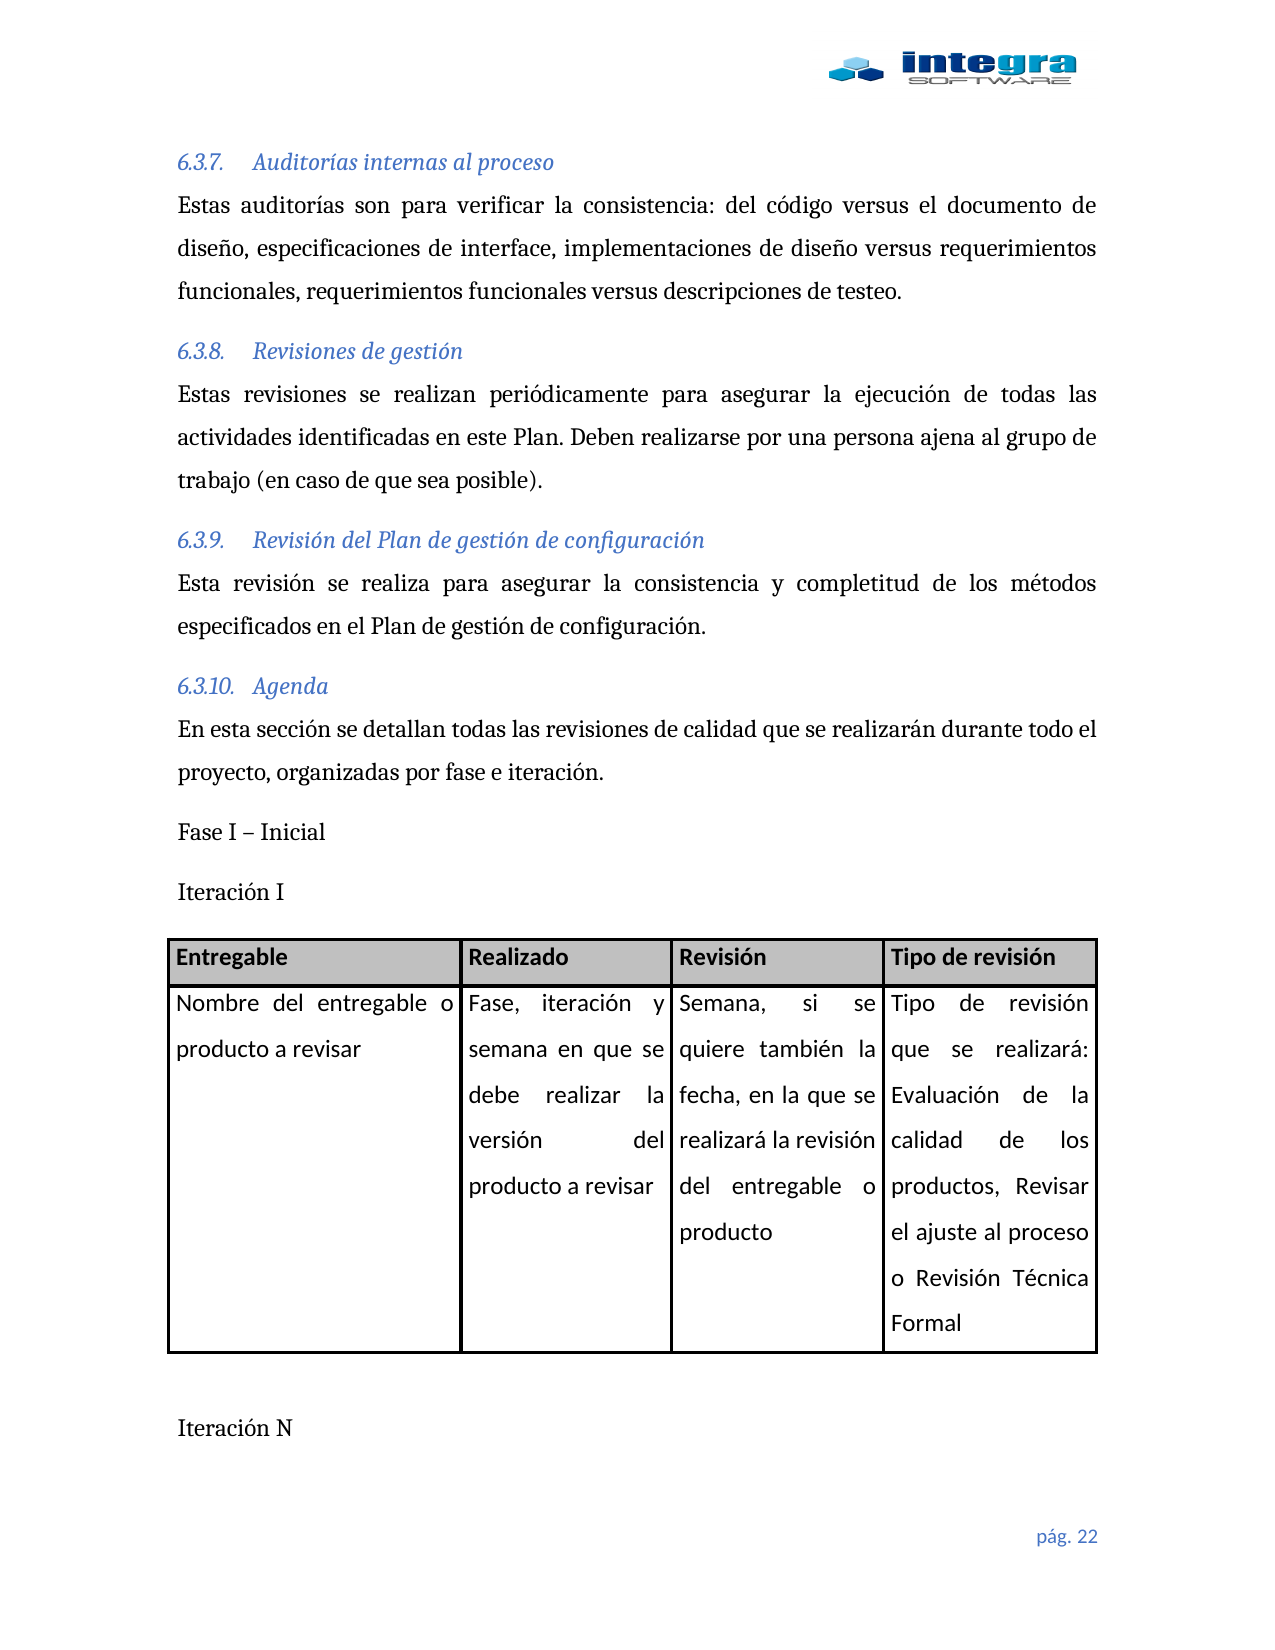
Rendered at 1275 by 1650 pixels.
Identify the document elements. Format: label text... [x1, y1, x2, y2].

text Estas auditorías son para verificar la consistencia: del código versus el documento de diseño, especificaciones de interface, implementaciones de diseño versus requerimientos funcionales, requerimientos funcionales versus descripciones de testeo. [177, 191, 1098, 306]
table_header Revisión [673, 941, 882, 984]
table_header Entregable [170, 941, 459, 984]
subtitle Auditorías internas al proceso [177, 148, 1098, 176]
text Fase I – Inicial [177, 818, 1098, 847]
subtitle Revisión del Plan de gestión de configuración [177, 526, 1098, 555]
table_header Tipo de revisión [885, 941, 1095, 984]
text Iteración I [177, 878, 1098, 907]
text Iteración N [177, 1414, 1098, 1443]
subtitle Revisiones de gestión [177, 337, 1098, 366]
text En esta sección se detallan todas las revisiones de calidad que se realizarán durante todo el proyecto, organizadas por fase e iteración. [177, 715, 1098, 787]
table_cell Semana, si se quiere también la fecha, en la que se realizará la revisión del entregable o producto [673, 988, 882, 1351]
subtitle Agenda [177, 672, 1098, 701]
table_cell Nombre del entregable o producto a revisar [170, 988, 459, 1351]
table_cell Fase, iteración y semana en que se debe realizar la versión del producto a revisar [463, 988, 670, 1351]
picture [811, 31, 1098, 108]
table_header Realizado [463, 941, 670, 984]
text Estas revisiones se realizan periódicamente para asegurar la ejecución de todas las actividades identificadas en este Plan. Deben realizarse por una persona ajena al grupo de trabajo (en caso de que sea posible). [177, 380, 1098, 495]
table_cell Tipo de revisión que se realizará: Evaluación de la calidad de los productos, Revisar el ajuste al proceso o Revisión Técnica Formal [885, 988, 1095, 1351]
text Esta revisión se realiza para asegurar la consistencia y completitud de los métodos especificados en el Plan de gestión de configuración. [177, 569, 1098, 641]
